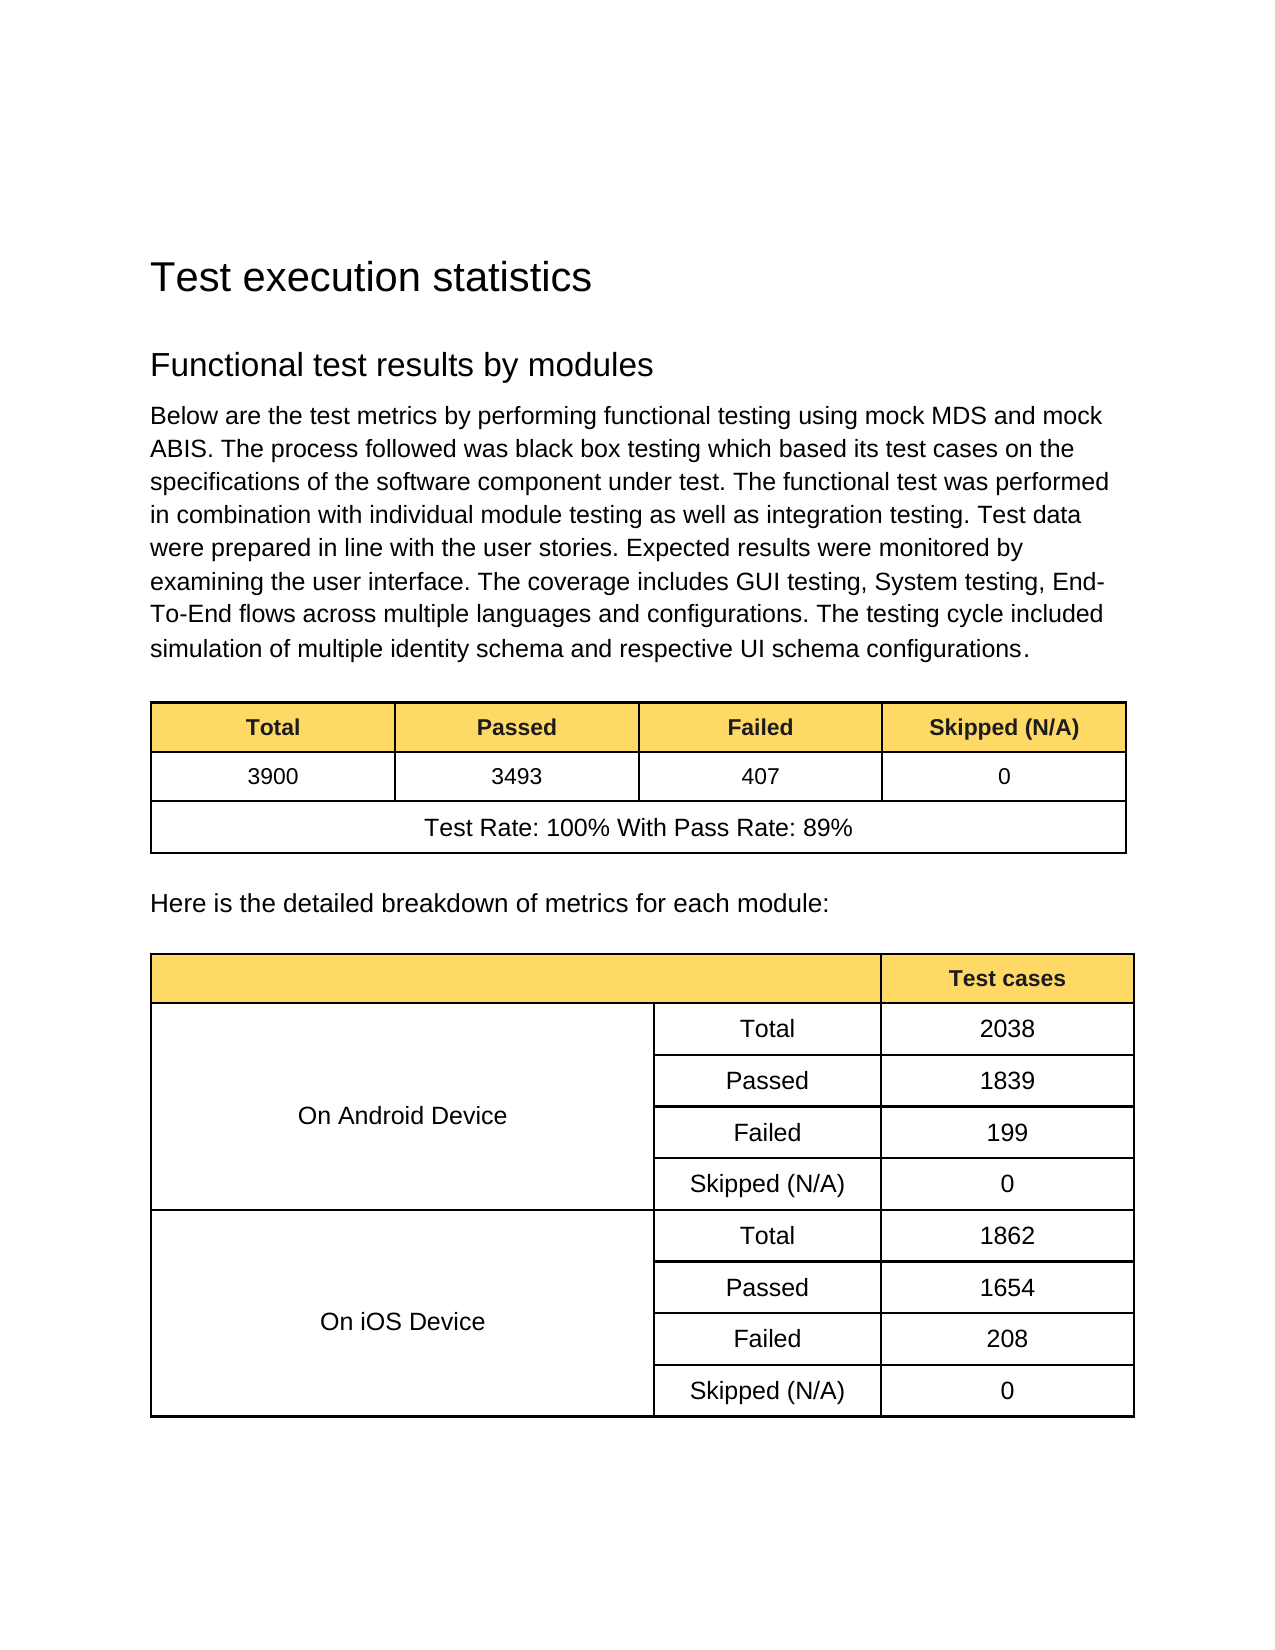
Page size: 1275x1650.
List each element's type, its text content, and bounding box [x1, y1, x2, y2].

table_cell Passed [655, 1263, 880, 1312]
text Here is the detailed breakdown of metrics for each module: [150, 888, 1125, 918]
text Below are the test metrics by performing functional testing using mock MDS and mock ABIS. The process followed was black box testing which based its test cases on the specifications of the software component under test. The functional test was performed in combination with individual module testing as well as integration testing. Test data were prepared in line with the user stories. Expected results were monitored by examining the user interface. The coverage includes GUI testing, System testing, End-To-End flows across multiple languages and configurations. The testing cycle included simulation of multiple identity schema and respective UI schema configurations. [150, 401, 1125, 663]
table_cell 407 [640, 753, 881, 800]
table_cell 208 [882, 1314, 1133, 1364]
table_cell Total [655, 1004, 880, 1054]
table_cell 1862 [882, 1211, 1133, 1260]
table_cell 0 [882, 1366, 1133, 1415]
table_header Skipped (N/A) [883, 704, 1125, 751]
table_cell On Android Device [152, 1004, 653, 1209]
table_cell 0 [882, 1159, 1133, 1209]
table_header [152, 955, 880, 1002]
subtitle Functional test results by modules [150, 345, 1125, 383]
table_cell Failed [655, 1108, 880, 1157]
table_cell 3900 [152, 753, 394, 800]
table_cell 0 [883, 753, 1125, 800]
table_cell Passed [655, 1056, 880, 1105]
table_header Test cases [882, 955, 1133, 1002]
table_cell Total [655, 1211, 880, 1260]
subtitle Test execution statistics [150, 252, 1125, 300]
table_cell Failed [655, 1314, 880, 1364]
table_header Failed [640, 704, 881, 751]
table_cell 3493 [396, 753, 638, 800]
table_cell 1654 [882, 1263, 1133, 1312]
table_cell Skipped (N/A) [655, 1366, 880, 1415]
table_header Passed [396, 704, 638, 751]
table_cell On iOS Device [152, 1211, 653, 1415]
table_cell 1839 [882, 1056, 1133, 1105]
table_cell Skipped (N/A) [655, 1159, 880, 1209]
table_cell Test Rate: 100% With Pass Rate: 89% [152, 802, 1125, 852]
table_cell 2038 [882, 1004, 1133, 1054]
table_cell 199 [882, 1108, 1133, 1157]
table_header Total [152, 704, 394, 751]
